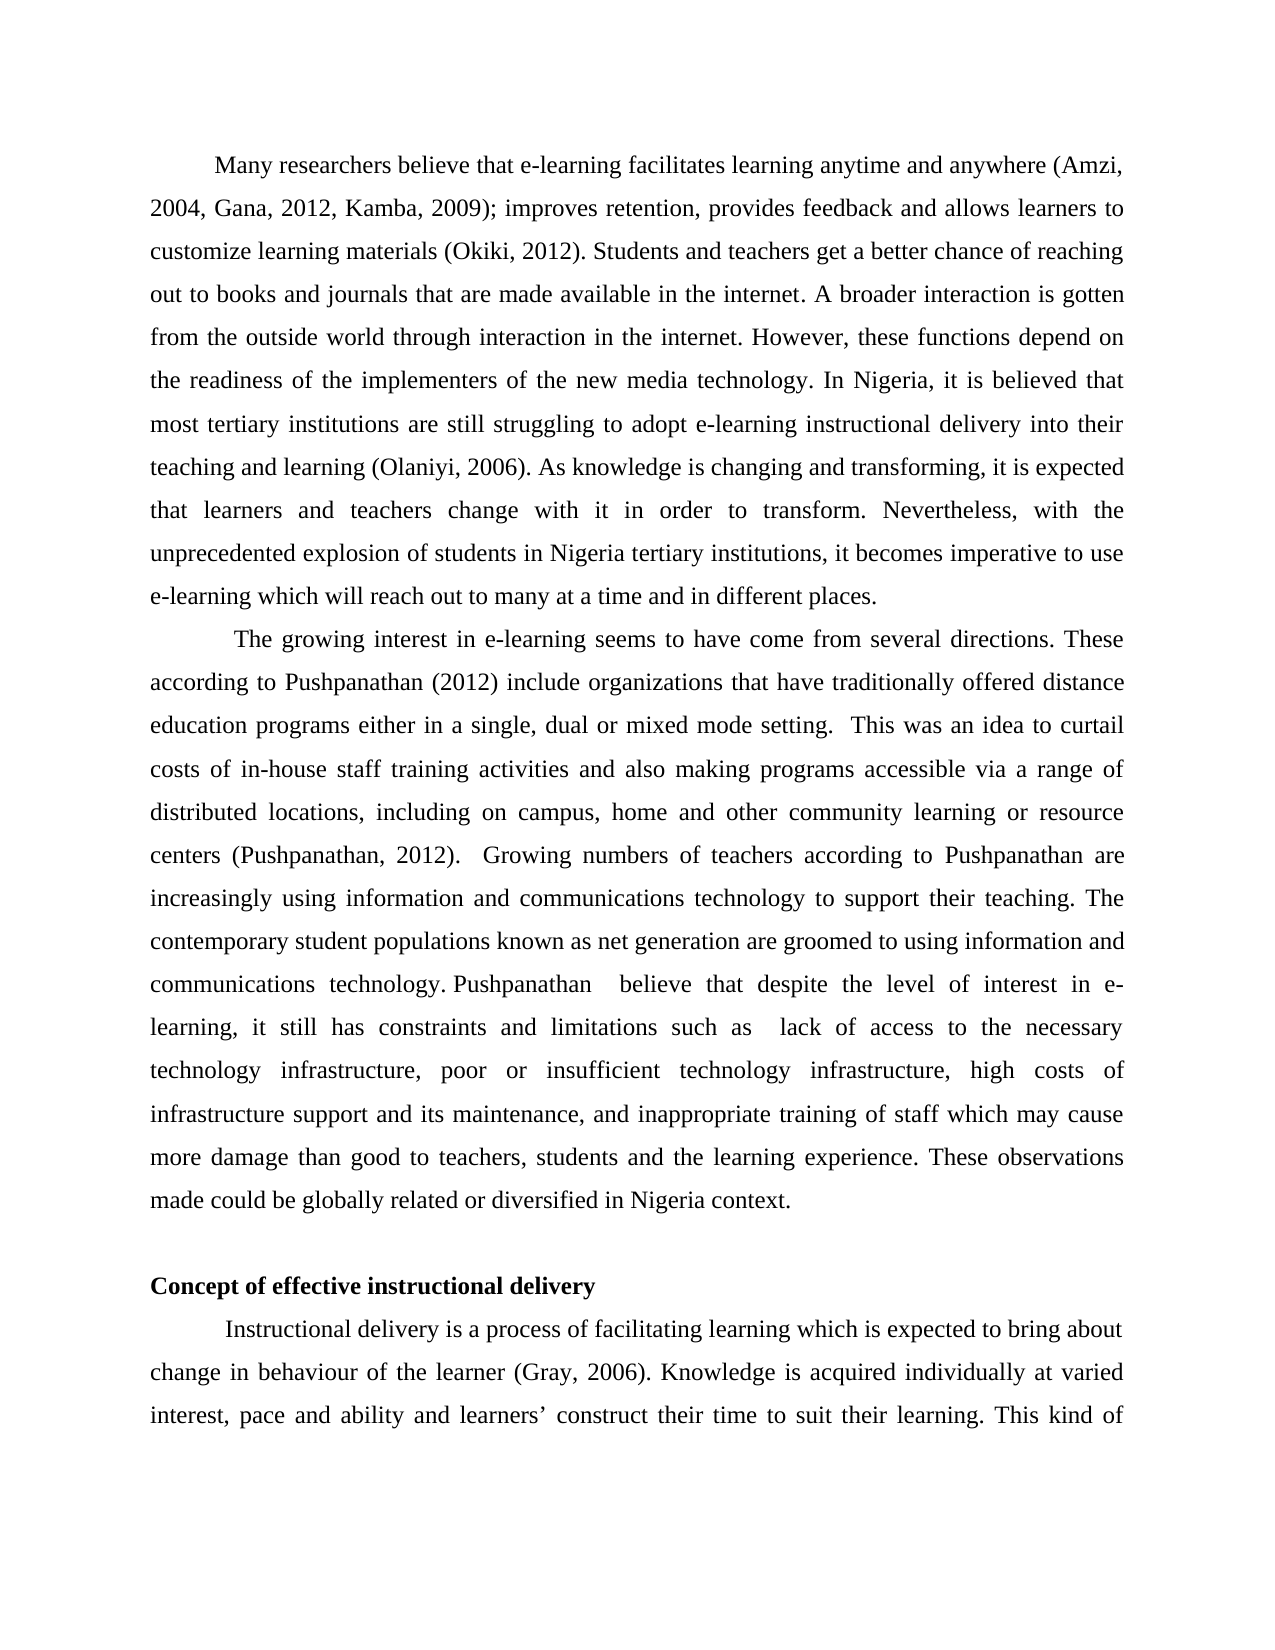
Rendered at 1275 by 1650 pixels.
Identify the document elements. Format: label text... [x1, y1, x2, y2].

text The growing interest in e-learning seems to have come from several directions. These according to Pushpanathan (2012) include organizations that have traditionally offered distance education programs either in a single, dual or mixed mode setting. This was an idea to curtail costs of in-house staff training activities and also making programs accessible via a range of distributed locations, including on campus, home and other community learning or resource centers (Pushpanathan, 2012). Growing numbers of teachers according to Pushpanathan are increasingly using information and communications technology to support their teaching. The contemporary student populations known as net generation are groomed to using information and communications technology. Pushpanathan believe that despite the level of interest in e-learning, it still has constraints and limitations such as lack of access to the necessary technology infrastructure, poor or insufficient technology infrastructure, high costs of infrastructure support and its maintenance, and inappropriate training of staff which may cause more damage than good to teachers, students and the learning experience. These observations made could be globally related or diversified in Nigeria context. [150, 624, 1125, 1214]
text Many researchers believe that e-learning facilitates learning anytime and anywhere (Amzi, 2004, Gana, 2012, Kamba, 2009); improves retention, provides feedback and allows learners to customize learning materials (Okiki, 2012). Students and teachers get a better chance of reaching out to books and journals that are made available in the internet. A broader interaction is gotten from the outside world through interaction in the internet. However, these functions depend on the readiness of the implementers of the new media technology. In Nigeria, it is believed that most tertiary institutions are still struggling to adopt e-learning instructional delivery into their teaching and learning (Olaniyi, 2006). As knowledge is changing and transforming, it is expected that learners and teachers change with it in order to transform. Nevertheless, with the unprecedented explosion of students in Nigeria tertiary institutions, it becomes imperative to use e-learning which will reach out to many at a time and in different places. [150, 150, 1125, 610]
text Concept of effective instructional delivery [150, 1271, 1125, 1300]
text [150, 1314, 1125, 1429]
